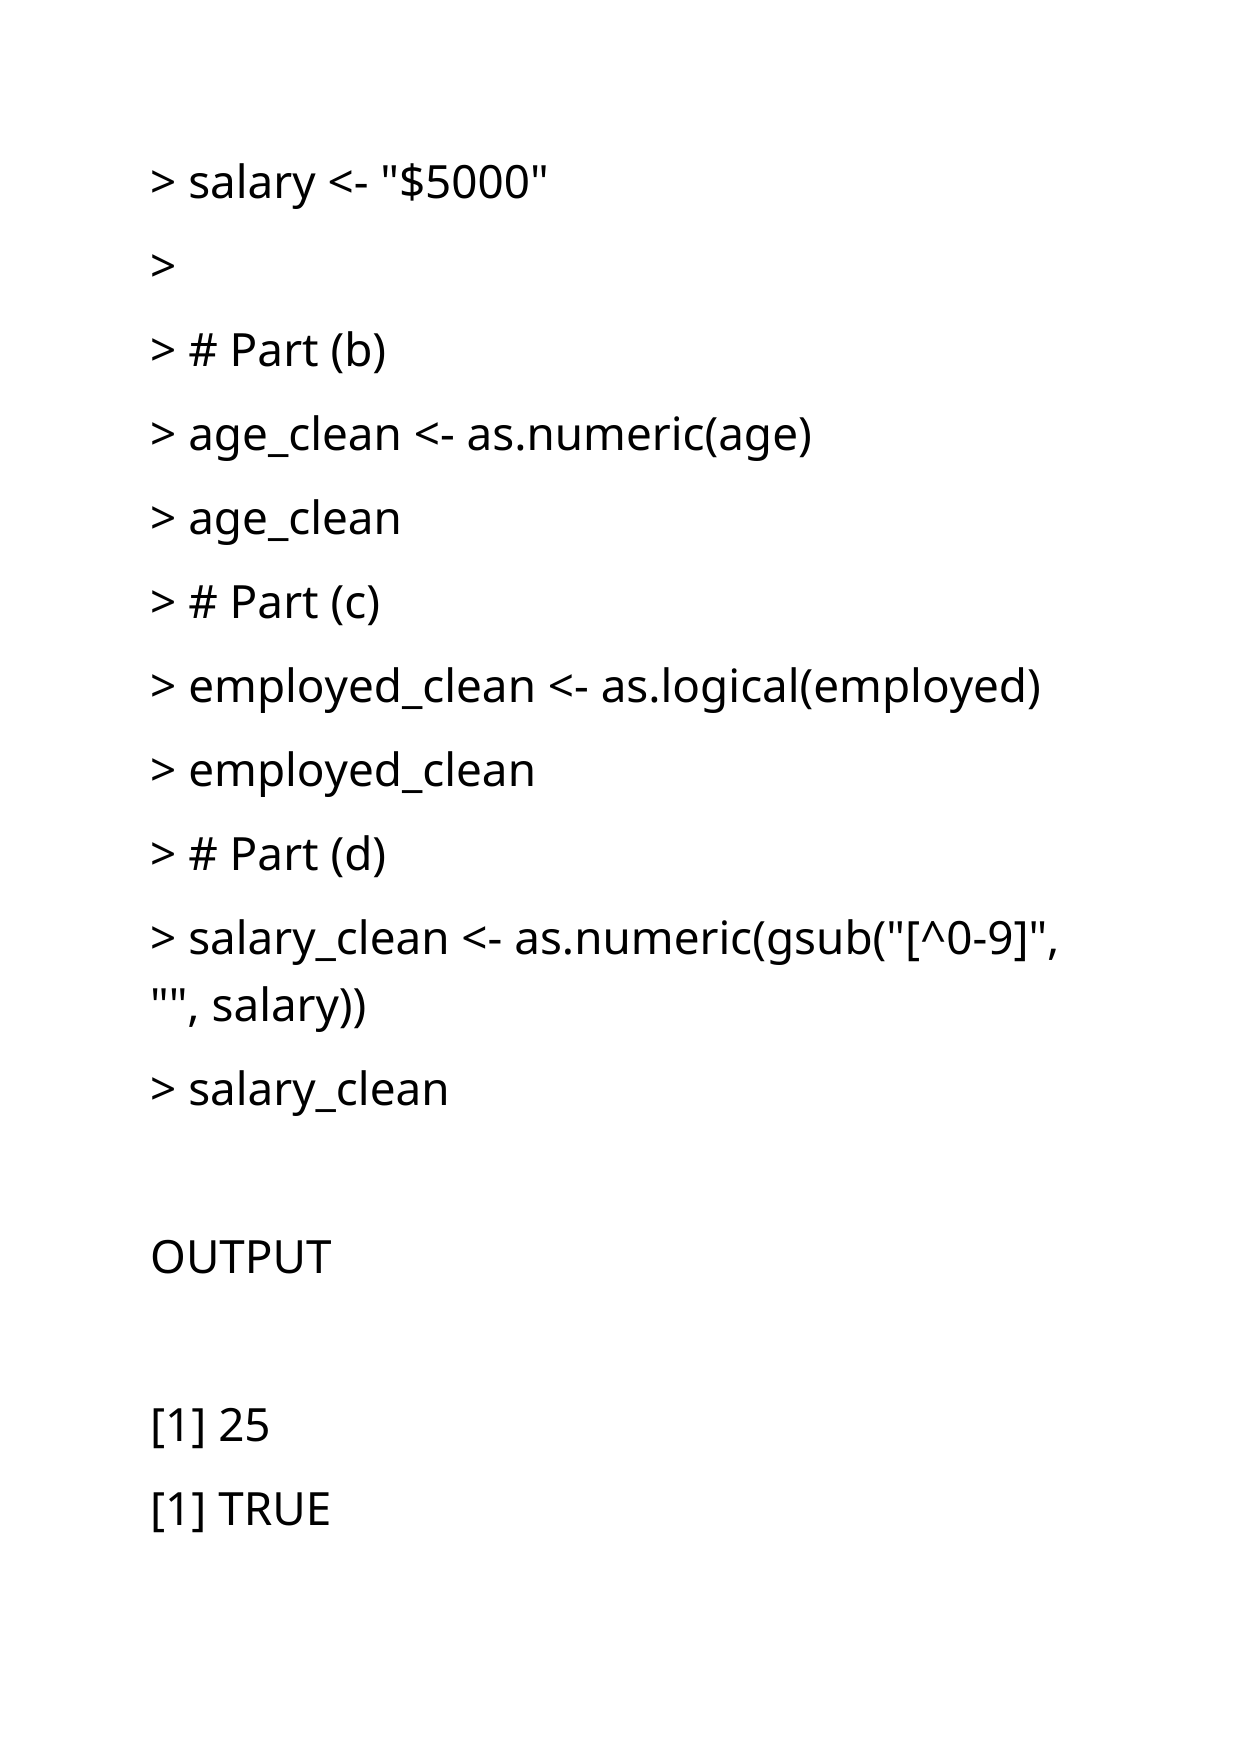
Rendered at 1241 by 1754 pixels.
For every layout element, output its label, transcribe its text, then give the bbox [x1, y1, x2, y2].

text > # Part (d) [150, 822, 1090, 884]
text > employed_clean <- as.logical(employed) [150, 654, 1090, 716]
text > # Part (b) [150, 318, 1090, 380]
text OUTPUT [150, 1225, 1090, 1287]
text > age_clean <- as.numeric(age) [150, 402, 1090, 464]
text > [150, 234, 1090, 296]
text > salary <- "$5000" [150, 150, 1090, 212]
text [1] 25 [150, 1393, 1090, 1455]
text > salary_clean [150, 1057, 1090, 1119]
text > age_clean [150, 486, 1090, 548]
text > salary_clean <- as.numeric(gsub("[^0-9]", "", salary)) [150, 906, 1090, 1035]
text > # Part (c) [150, 570, 1090, 632]
text > employed_clean [150, 738, 1090, 800]
text [1] TRUE [150, 1477, 1090, 1539]
